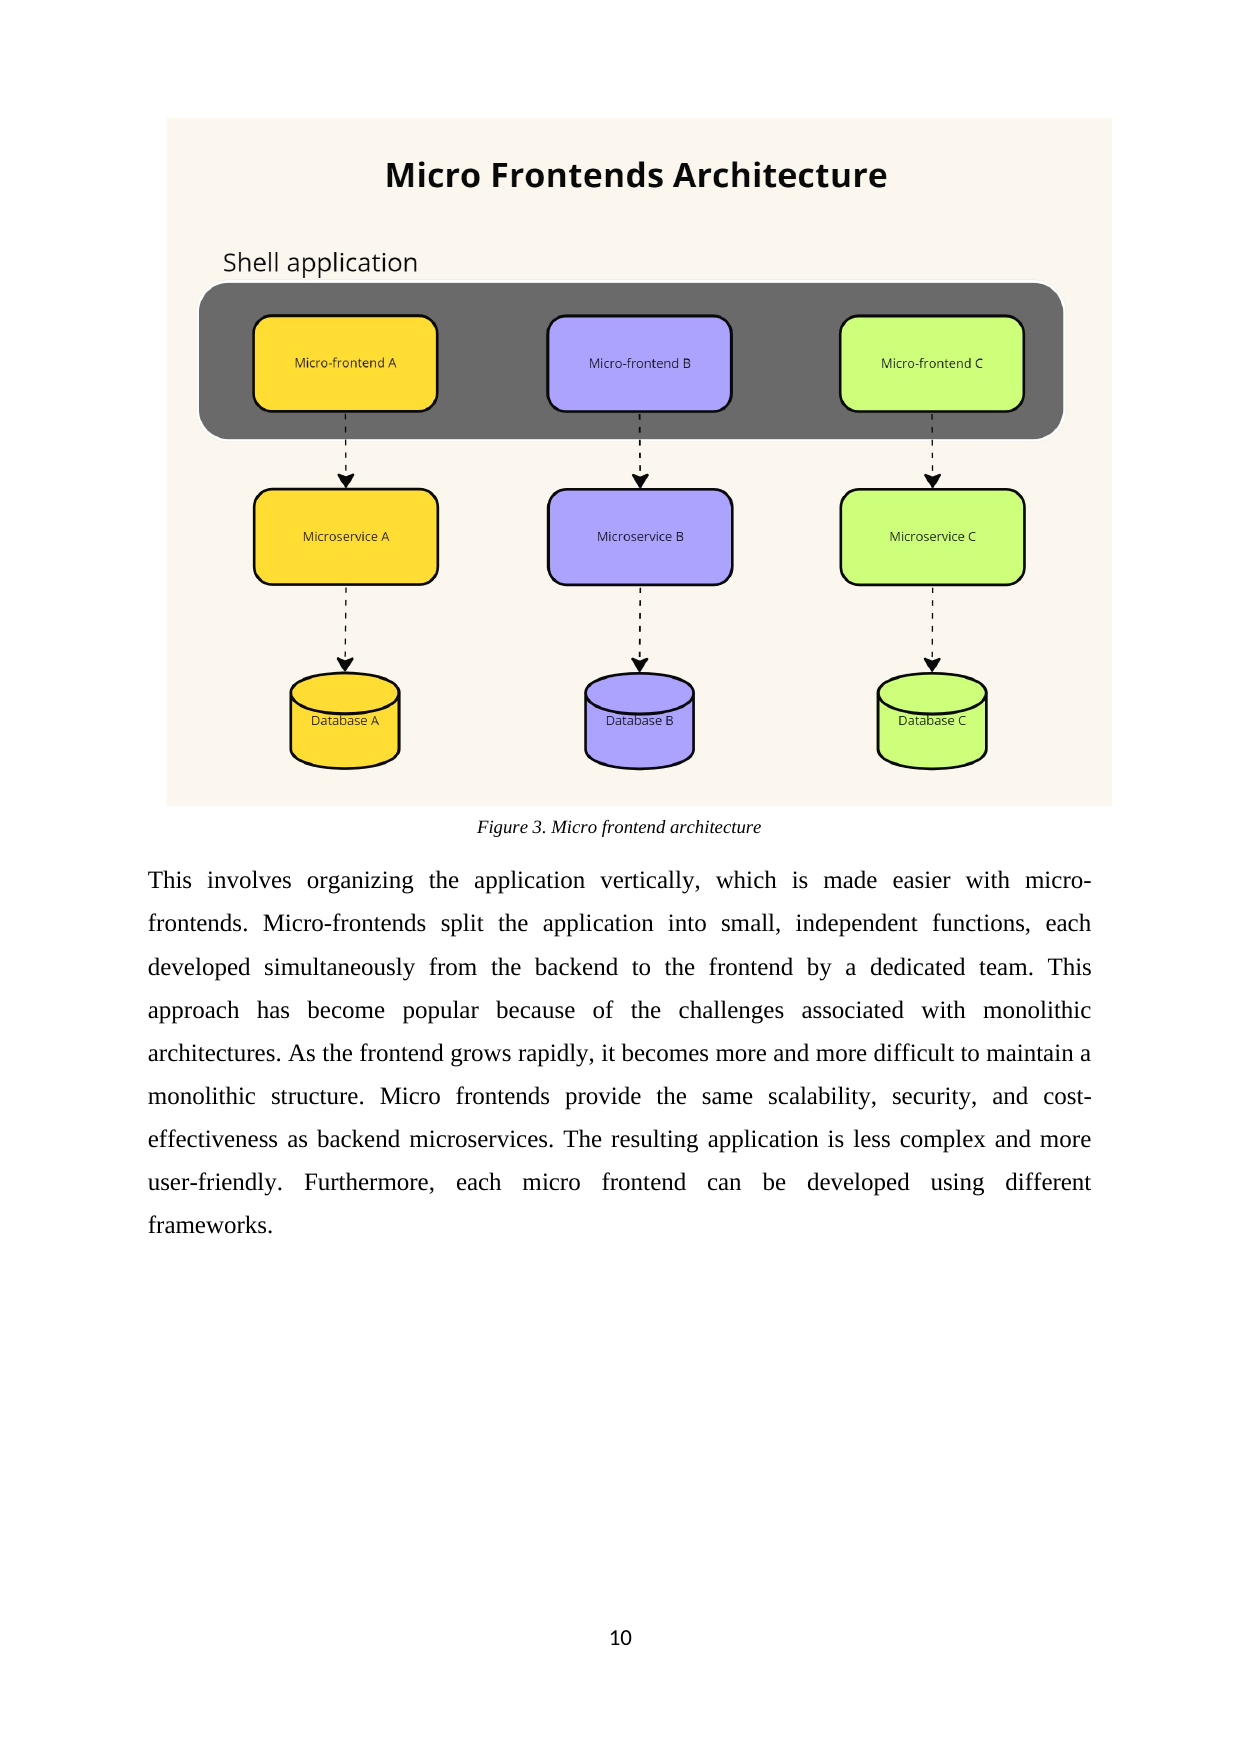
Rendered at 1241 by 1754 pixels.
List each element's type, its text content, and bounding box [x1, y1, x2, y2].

text Figure 3. Micro frontend architecture [148, 118, 1092, 838]
text This involves organizing the application vertically, which is made easier with micro-frontends. Micro-frontends split the application into small, independent functions, each developed simultaneously from the backend to the frontend by a dedicated team. This approach has become popular because of the challenges associated with monolithic architectures. As the frontend grows rapidly, it becomes more and more difficult to maintain a monolithic structure. Micro frontends provide the same scalability, security, and cost-effectiveness as backend microservices. The resulting application is less complex and more user-friendly. Furthermore, each micro frontend can be developed using different frameworks. [148, 865, 1092, 1239]
